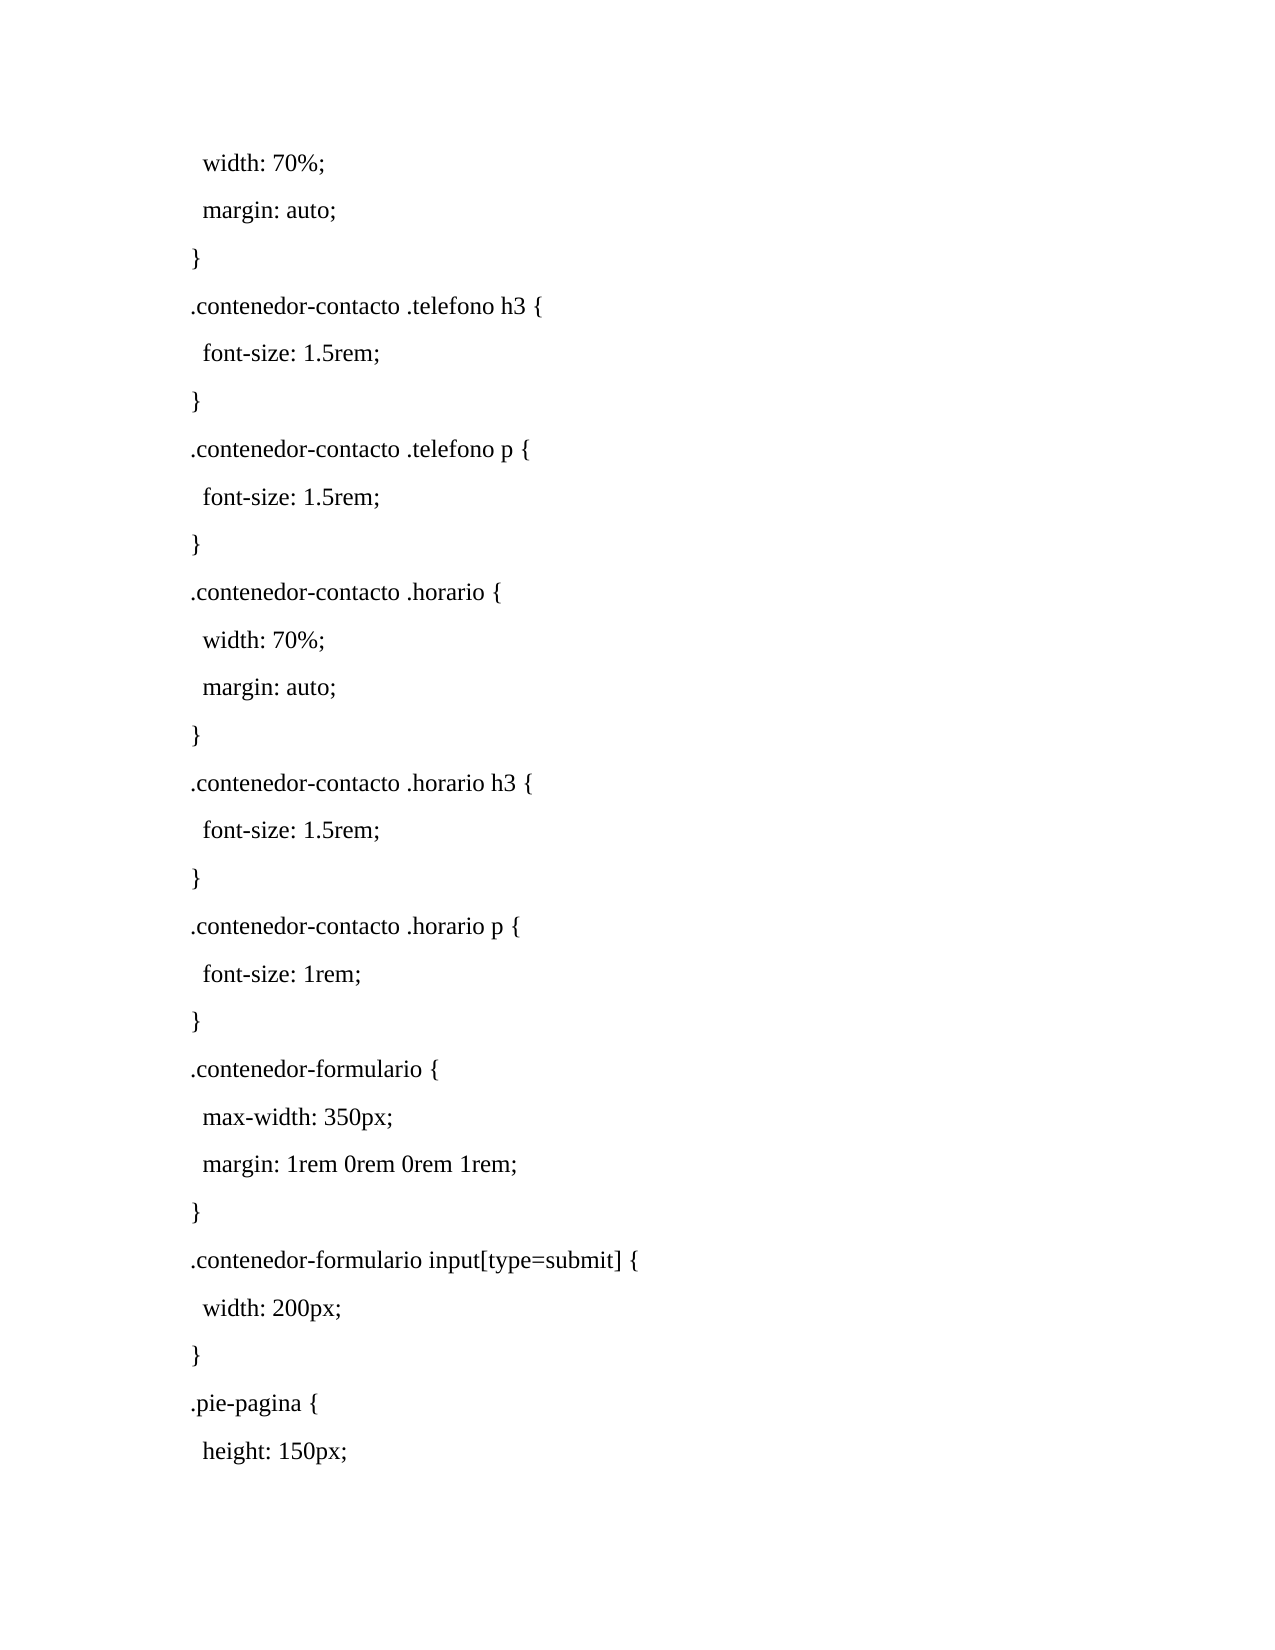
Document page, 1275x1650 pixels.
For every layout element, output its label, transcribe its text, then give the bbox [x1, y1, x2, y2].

text width: 70%; [177, 148, 1098, 176]
text height: 150px; [177, 1436, 1098, 1464]
text } [177, 1197, 1098, 1226]
text } [177, 1006, 1098, 1035]
text width: 70%; [177, 625, 1098, 653]
text .contenedor-formulario input[type=submit] { [177, 1245, 1098, 1274]
text margin: auto; [177, 672, 1098, 701]
text .contenedor-formulario { [177, 1054, 1098, 1083]
text .contenedor-contacto .horario h3 { [177, 768, 1098, 797]
text font-size: 1.5rem; [177, 816, 1098, 844]
text font-size: 1rem; [177, 959, 1098, 987]
text width: 200px; [177, 1293, 1098, 1321]
text .contenedor-contacto .horario p { [177, 911, 1098, 940]
text .contenedor-contacto .telefono p { [177, 434, 1098, 463]
text .pie-pagina { [177, 1388, 1098, 1417]
text .contenedor-contacto .telefono h3 { [177, 291, 1098, 319]
text } [177, 243, 1098, 272]
text } [177, 720, 1098, 749]
text } [177, 529, 1098, 558]
text } [177, 863, 1098, 892]
text margin: auto; [177, 195, 1098, 224]
text } [177, 1340, 1098, 1369]
text .contenedor-contacto .horario { [177, 577, 1098, 606]
text max-width: 350px; [177, 1102, 1098, 1131]
text } [177, 386, 1098, 415]
text margin: 1rem 0rem 0rem 1rem; [177, 1149, 1098, 1178]
text font-size: 1.5rem; [177, 338, 1098, 367]
text font-size: 1.5rem; [177, 482, 1098, 510]
